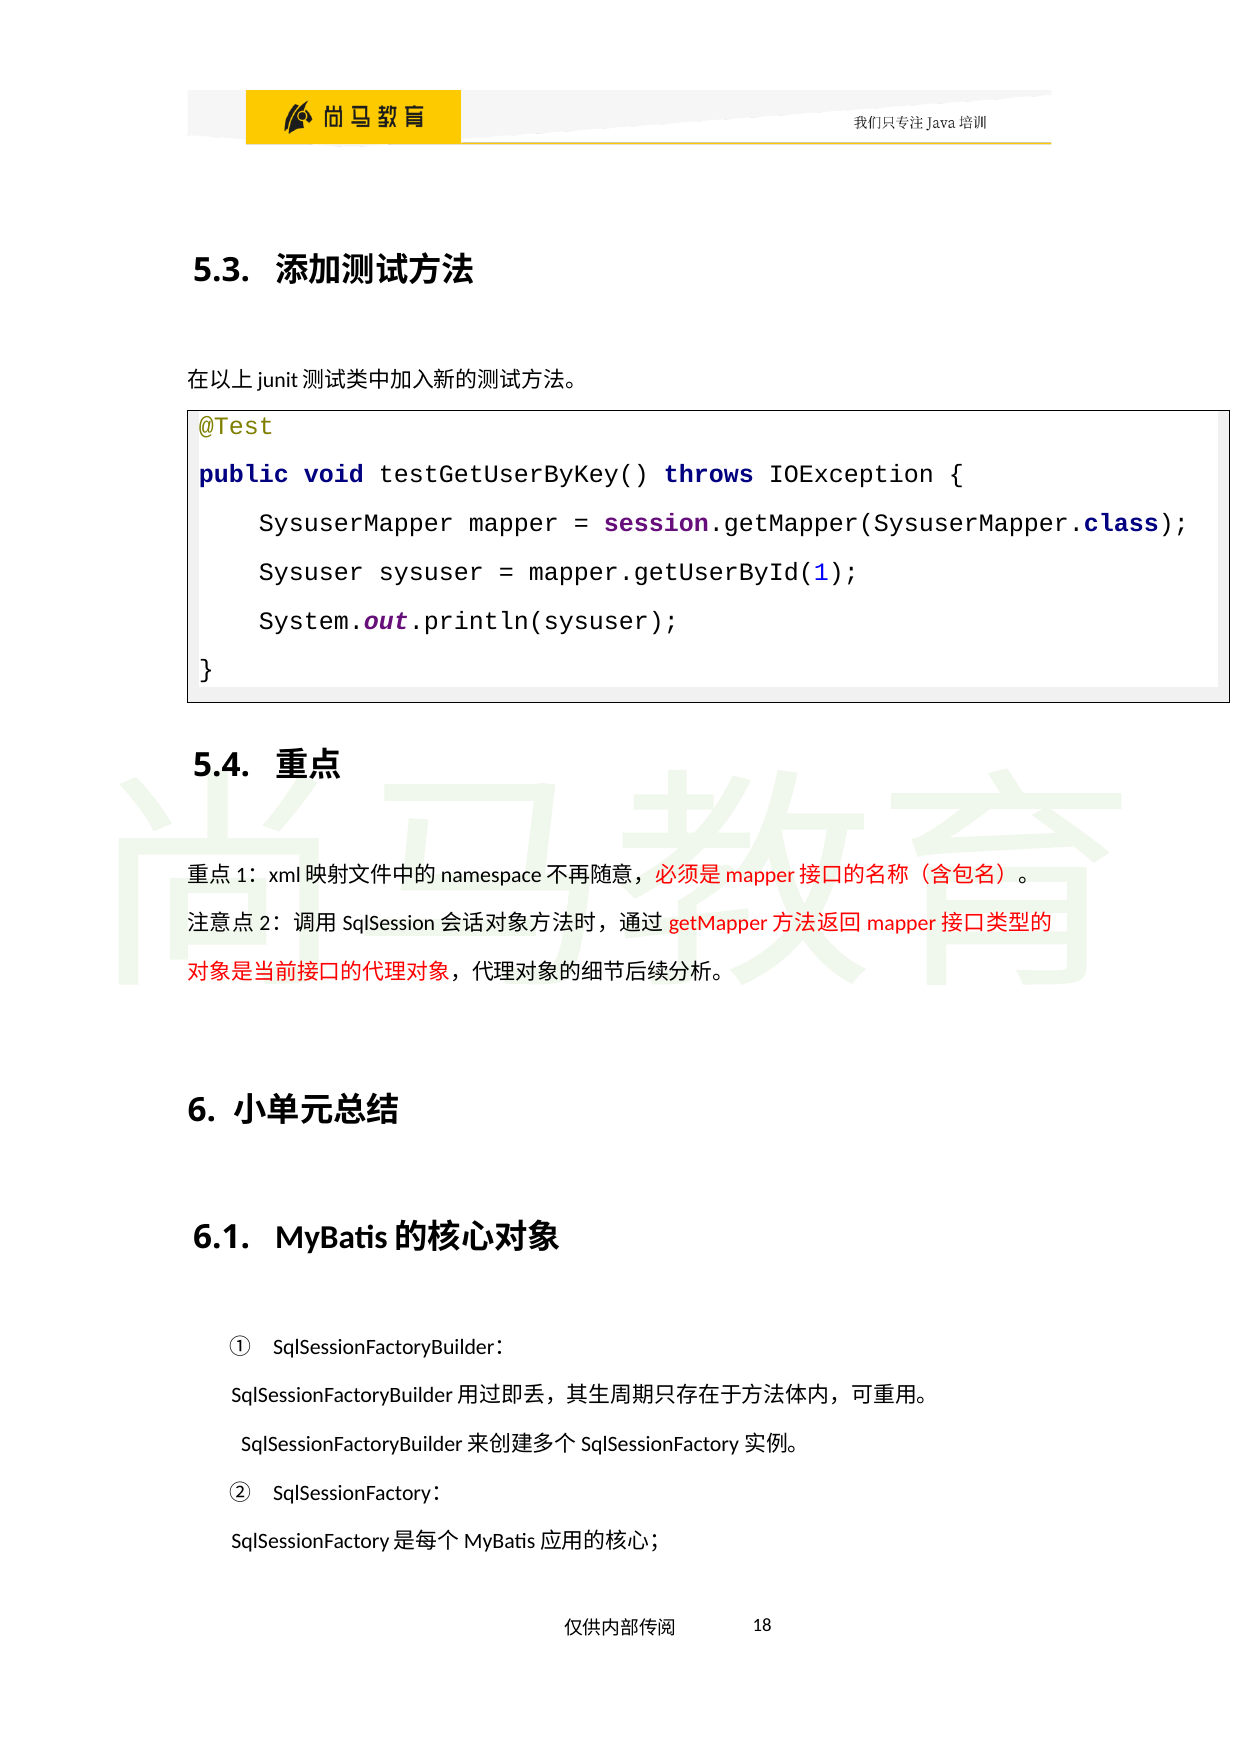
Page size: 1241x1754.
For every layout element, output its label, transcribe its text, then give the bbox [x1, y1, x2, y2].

subtitle 添加测试方法 [193, 235, 1053, 300]
text 在以上junit测试类中加入新的测试方法。 [187, 362, 1053, 394]
subtitle MyBatis的核心对象 [193, 1202, 1053, 1267]
picture [187, 90, 1052, 147]
subtitle 小单元总结 [187, 1075, 1053, 1140]
text 重点1：xml映射文件中的namespace不再随意，必须是mapper接口的名称（含包名）。 [187, 857, 1053, 889]
text SqlSessionFactory是每个MyBatis应用的核心； [187, 1522, 1053, 1555]
list SqlSessionFactory： [187, 1474, 1053, 1507]
list SqlSessionFactoryBuilder： [187, 1329, 1053, 1361]
text 注意点2：调用SqlSession会话对象方法时，通过getMapper方法返回mapper接口类型的对象是当前接口的代理对象，代理对象的细节后续分析。 [187, 905, 1053, 986]
text SqlSessionFactoryBuilder用过即丢，其生周期只存在于方法体内，可重用。 SqlSessionFactoryBuilder来创建多个SqlSessionFactory 实例。 [187, 1377, 1053, 1458]
subtitle 重点 [193, 730, 1053, 795]
table_header @Test public void testGetUserByKey() throws IOException { SysuserMapper mapper = session.getMapper(SysuserMapper.class); Sysuser sysuser = mapper.getUserById(1); System.out.println(sysuser); } [188, 411, 1229, 702]
